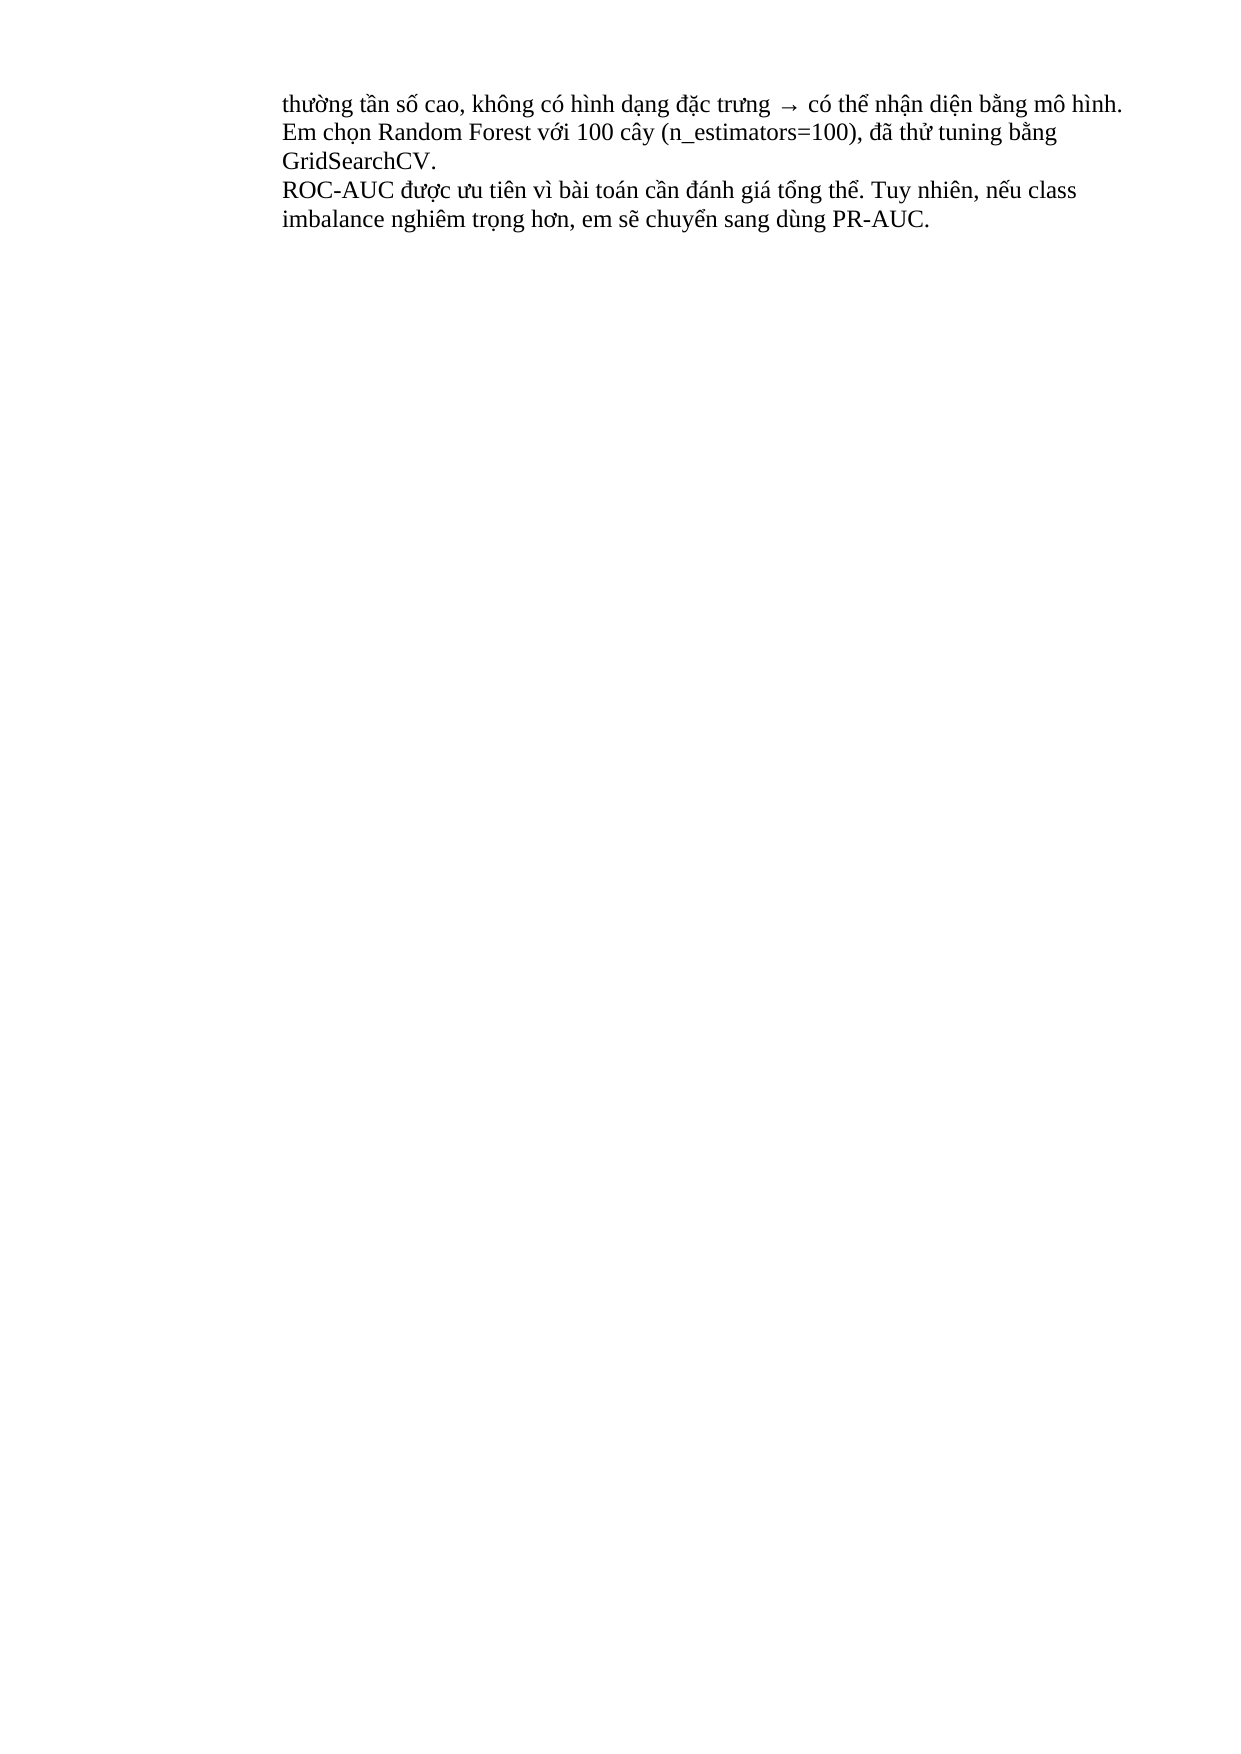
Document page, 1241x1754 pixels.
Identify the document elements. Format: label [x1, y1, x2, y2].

list [244, 89, 1152, 232]
